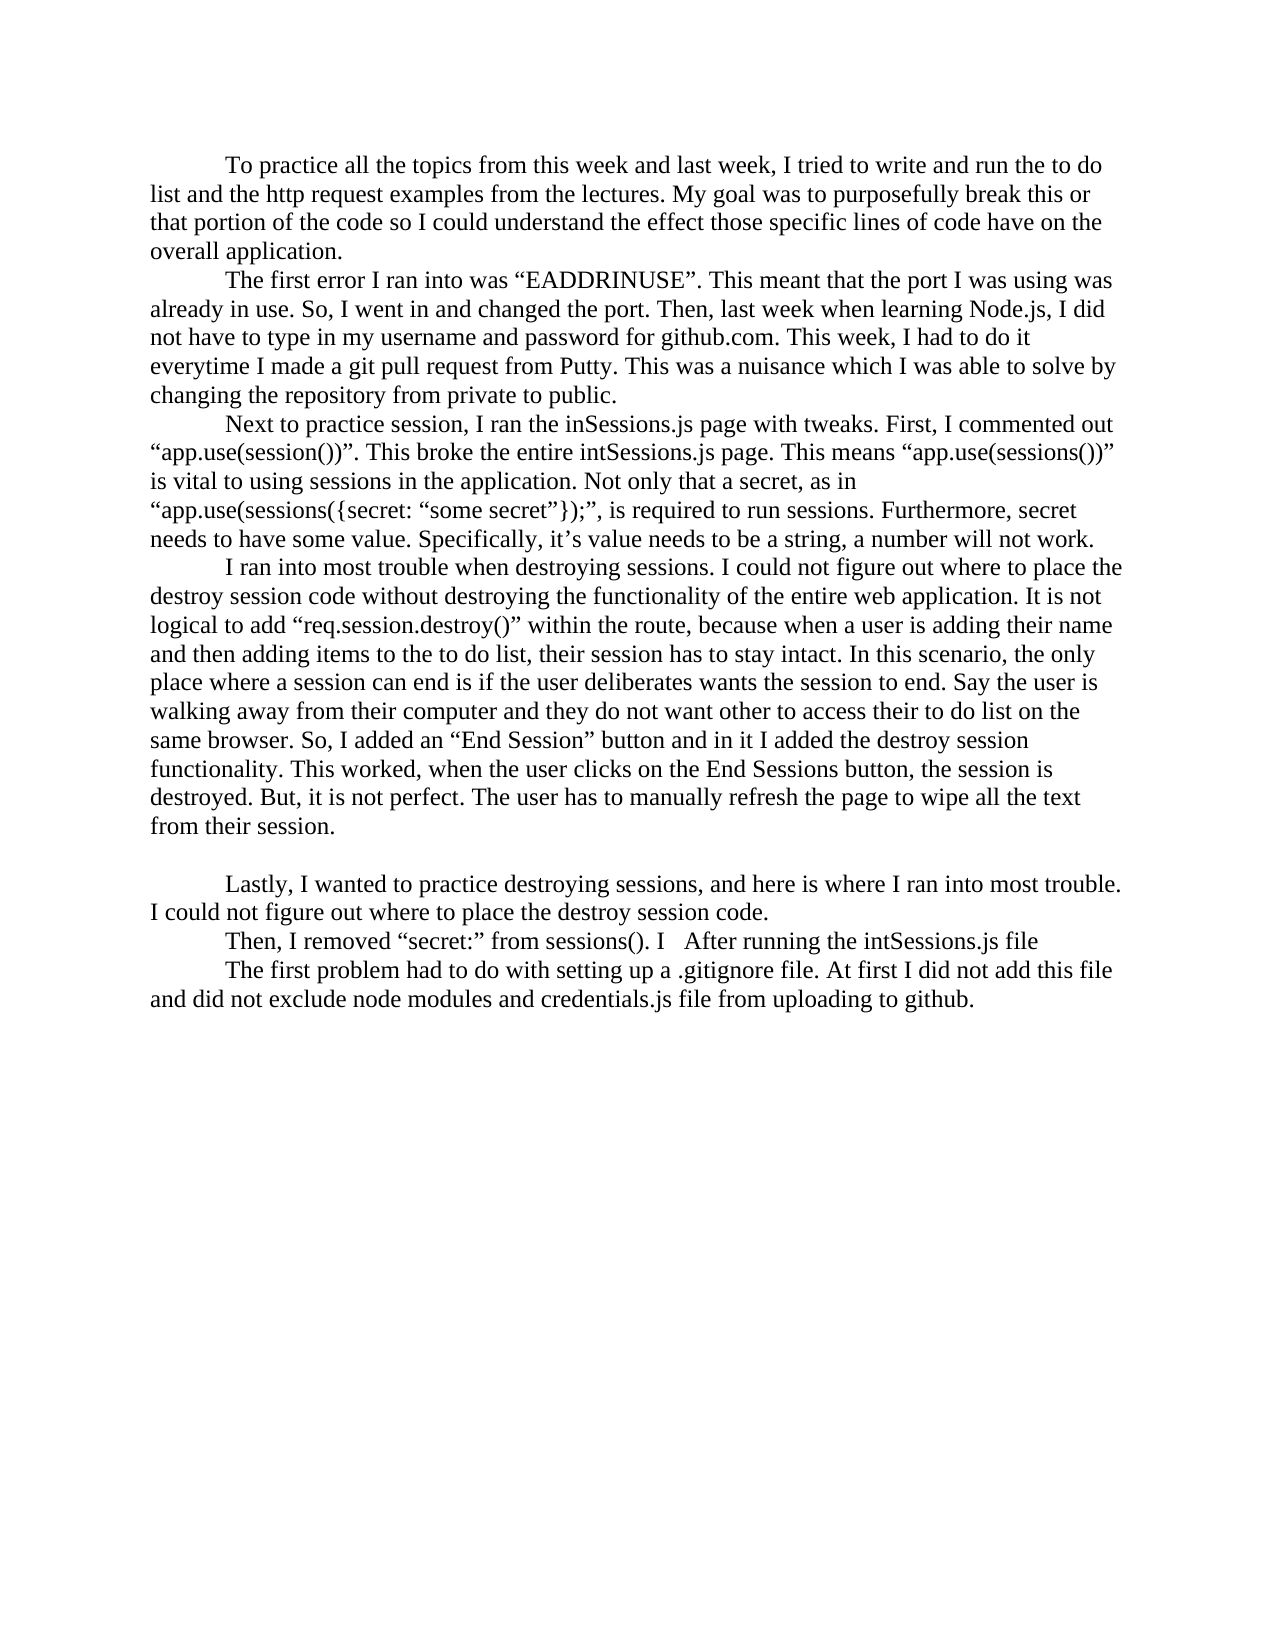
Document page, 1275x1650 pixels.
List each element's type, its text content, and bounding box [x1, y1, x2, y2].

text To practice all the topics from this week and last week, I tried to write and run the to do list and the http request examples from the lectures. My goal was to purposefully break this or that portion of the code so I could understand the effect those specific lines of code have on the overall application. [150, 150, 1125, 265]
text Lastly, I wanted to practice destroying sessions, and here is where I ran into most trouble. I could not figure out where to place the destroy session code. [150, 869, 1125, 926]
text Next to practice session, I ran the inSessions.js page with tweaks. First, I commented out “app.use(session())”. This broke the entire intSessions.js page. This means “app.use(sessions())” is vital to using sessions in the application. Not only that a secret, as in “app.use(sessions({secret: “some secret”});”, is required to run sessions. Furthermore, secret needs to have some value. Specifically, it’s value needs to be a string, a number will not work. [150, 409, 1125, 552]
text The first problem had to do with setting up a .gitignore file. At first I did not add this file and did not exclude node modules and credentials.js file from uploading to github. [150, 955, 1125, 1012]
text The first error I ran into was “EADDRINUSE”. This meant that the port I was using was already in use. So, I went in and changed the port. Then, last week when learning Node.js, I did not have to type in my username and password for github.com. This week, I had to do it everytime I made a git pull request from Putty. This was a nuisance which I was able to solve by changing the repository from private to public. [150, 265, 1125, 409]
text Then, I removed “secret:” from sessions(). I After running the intSessions.js file [150, 926, 1125, 955]
text I ran into most trouble when destroying sessions. I could not figure out where to place the destroy session code without destroying the functionality of the entire web application. It is not logical to add “req.session.destroy()” within the route, because when a user is adding their name and then adding items to the to do list, their session has to stay intact. In this scenario, the only place where a session can end is if the user deliberates wants the session to end. Say the user is walking away from their computer and they do not want other to access their to do list on the same browser. So, I added an “End Session” button and in it I added the destroy session functionality. This worked, when the user clicks on the End Sessions button, the session is destroyed. But, it is not perfect. The user has to manually refresh the page to wipe all the text from their session. [150, 552, 1125, 840]
